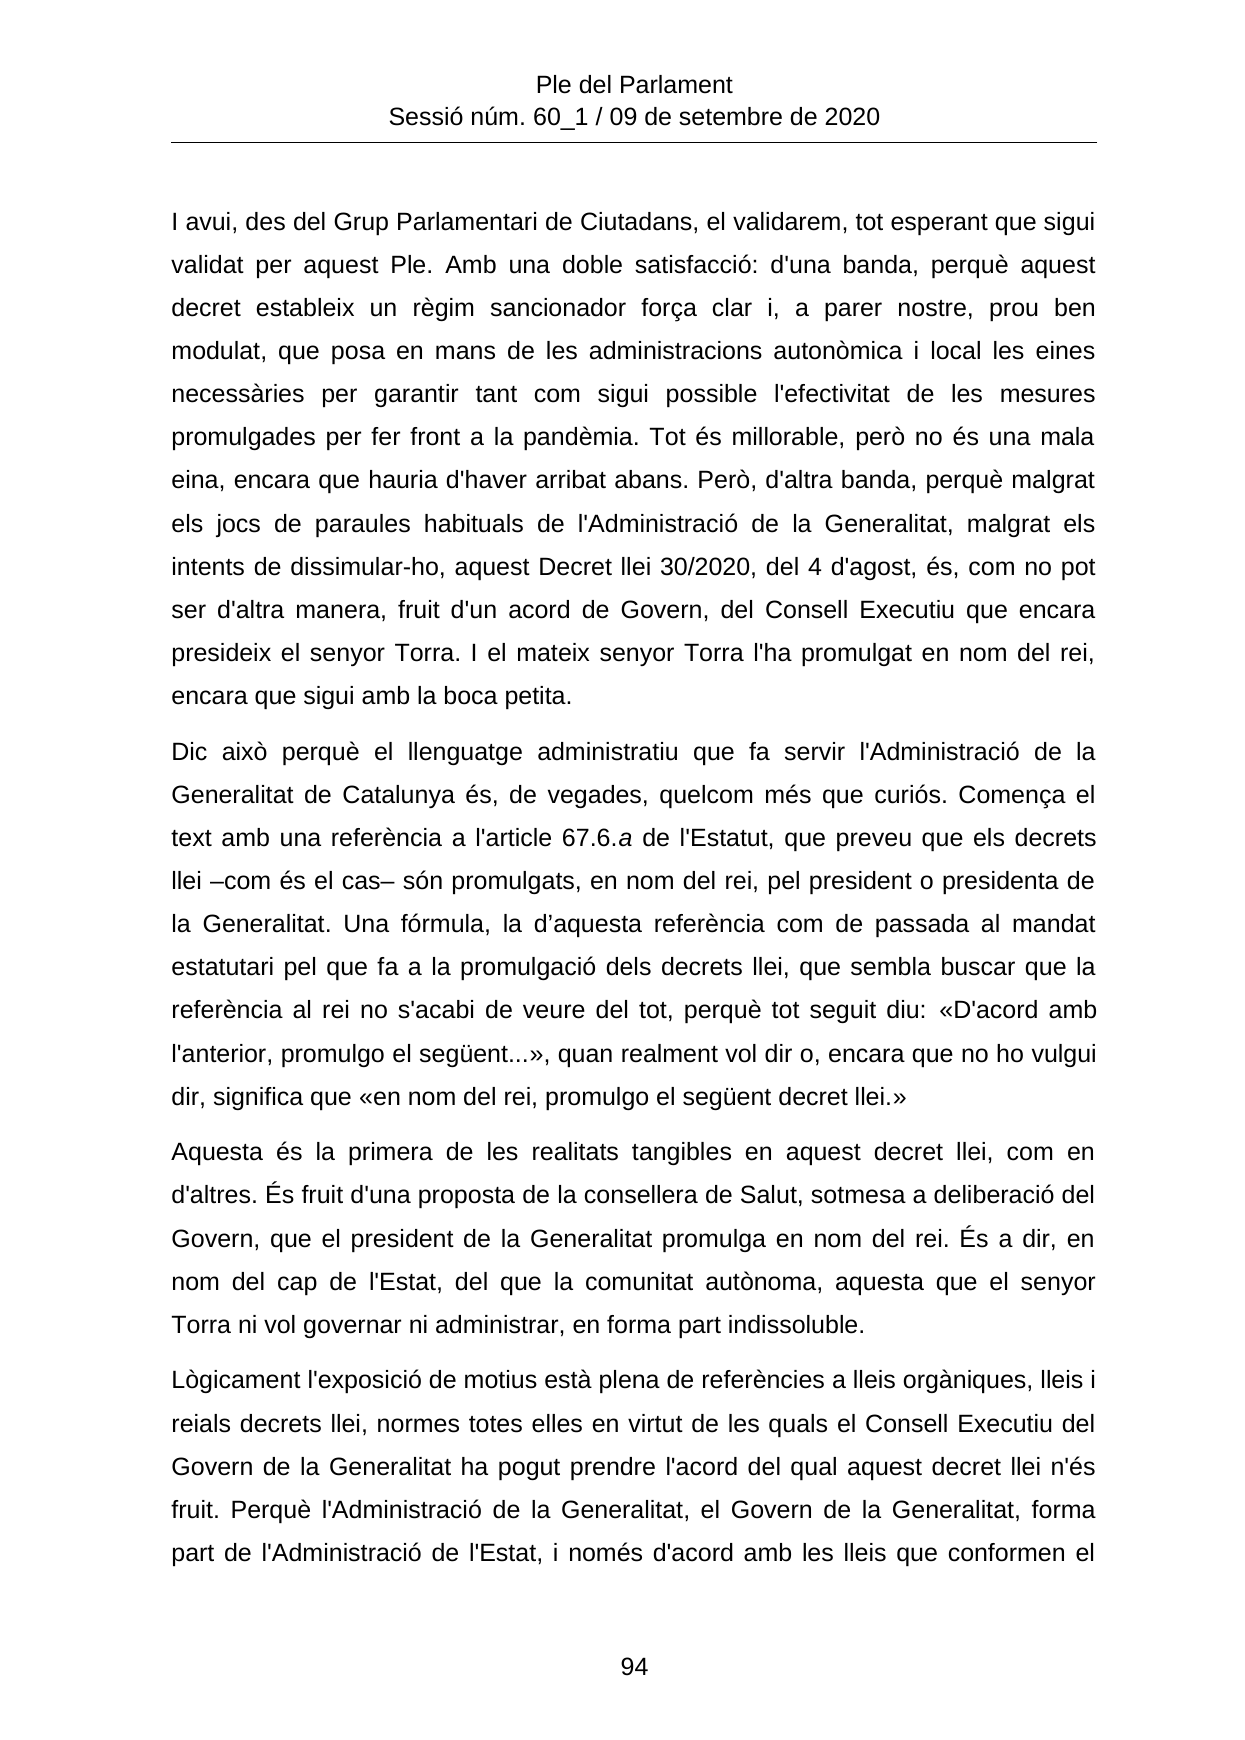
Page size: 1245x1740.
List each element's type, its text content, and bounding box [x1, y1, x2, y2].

text I avui, des del Grup Parlamentari de Ciutadans, el validarem, tot esperant que sigui validat per aquest Ple. Amb una doble satisfacció: d'una banda, perquè aquest decret estableix un règim sancionador força clar i, a parer nostre, prou ben modulat, que posa en mans de les administracions autonòmica i local les eines necessàries per garantir tant com sigui possible l'efectivitat de les mesures promulgades per fer front a la pandèmia. Tot és millorable, però no és una mala eina, encara que hauria d'haver arribat abans. Però, d'altra banda, perquè malgrat els jocs de paraules habituals de l'Administració de la Generalitat, malgrat els intents de dissimular-ho, aquest Decret llei 30/2020, del 4 d'agost, és, com no pot ser d'altra manera, fruit d'un acord de Govern, del Consell Executiu que encara presideix el senyor Torra. I el mateix senyor Torra l'ha promulgat en nom del rei, encara que sigui amb la boca petita. [171, 207, 1097, 710]
text Aquesta és la primera de les realitats tangibles en aquest decret llei, com en d'altres. És fruit d'una proposta de la consellera de Salut, sotmesa a deliberació del Govern, que el president de la Generalitat promulga en nom del rei. És a dir, en nom del cap de l'Estat, del que la comunitat autònoma, aquesta que el senyor Torra ni vol governar ni administrar, en forma part indissoluble. [171, 1137, 1097, 1339]
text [171, 1366, 1097, 1567]
text Dic això perquè el llenguatge administratiu que fa servir l'Administració de la Generalitat de Catalunya és, de vegades, quelcom més que curiós. Comença el text amb una referència a l'article 67.6.a de l'Estatut, que preveu que els decrets llei –com és el cas– són promulgats, en nom del rei, pel president o presidenta de la Generalitat. Una fórmula, la d’aquesta referència com de passada al mandat estatutari pel que fa a la promulgació dels decrets llei, que sembla buscar que la referència al rei no s'acabi de veure del tot, perquè tot seguit diu: «D'acord amb l'anterior, promulgo el següent...», quan realment vol dir o, encara que no ho vulgui dir, significa que «en nom del rei, promulgo el següent decret llei.» [171, 737, 1097, 1111]
